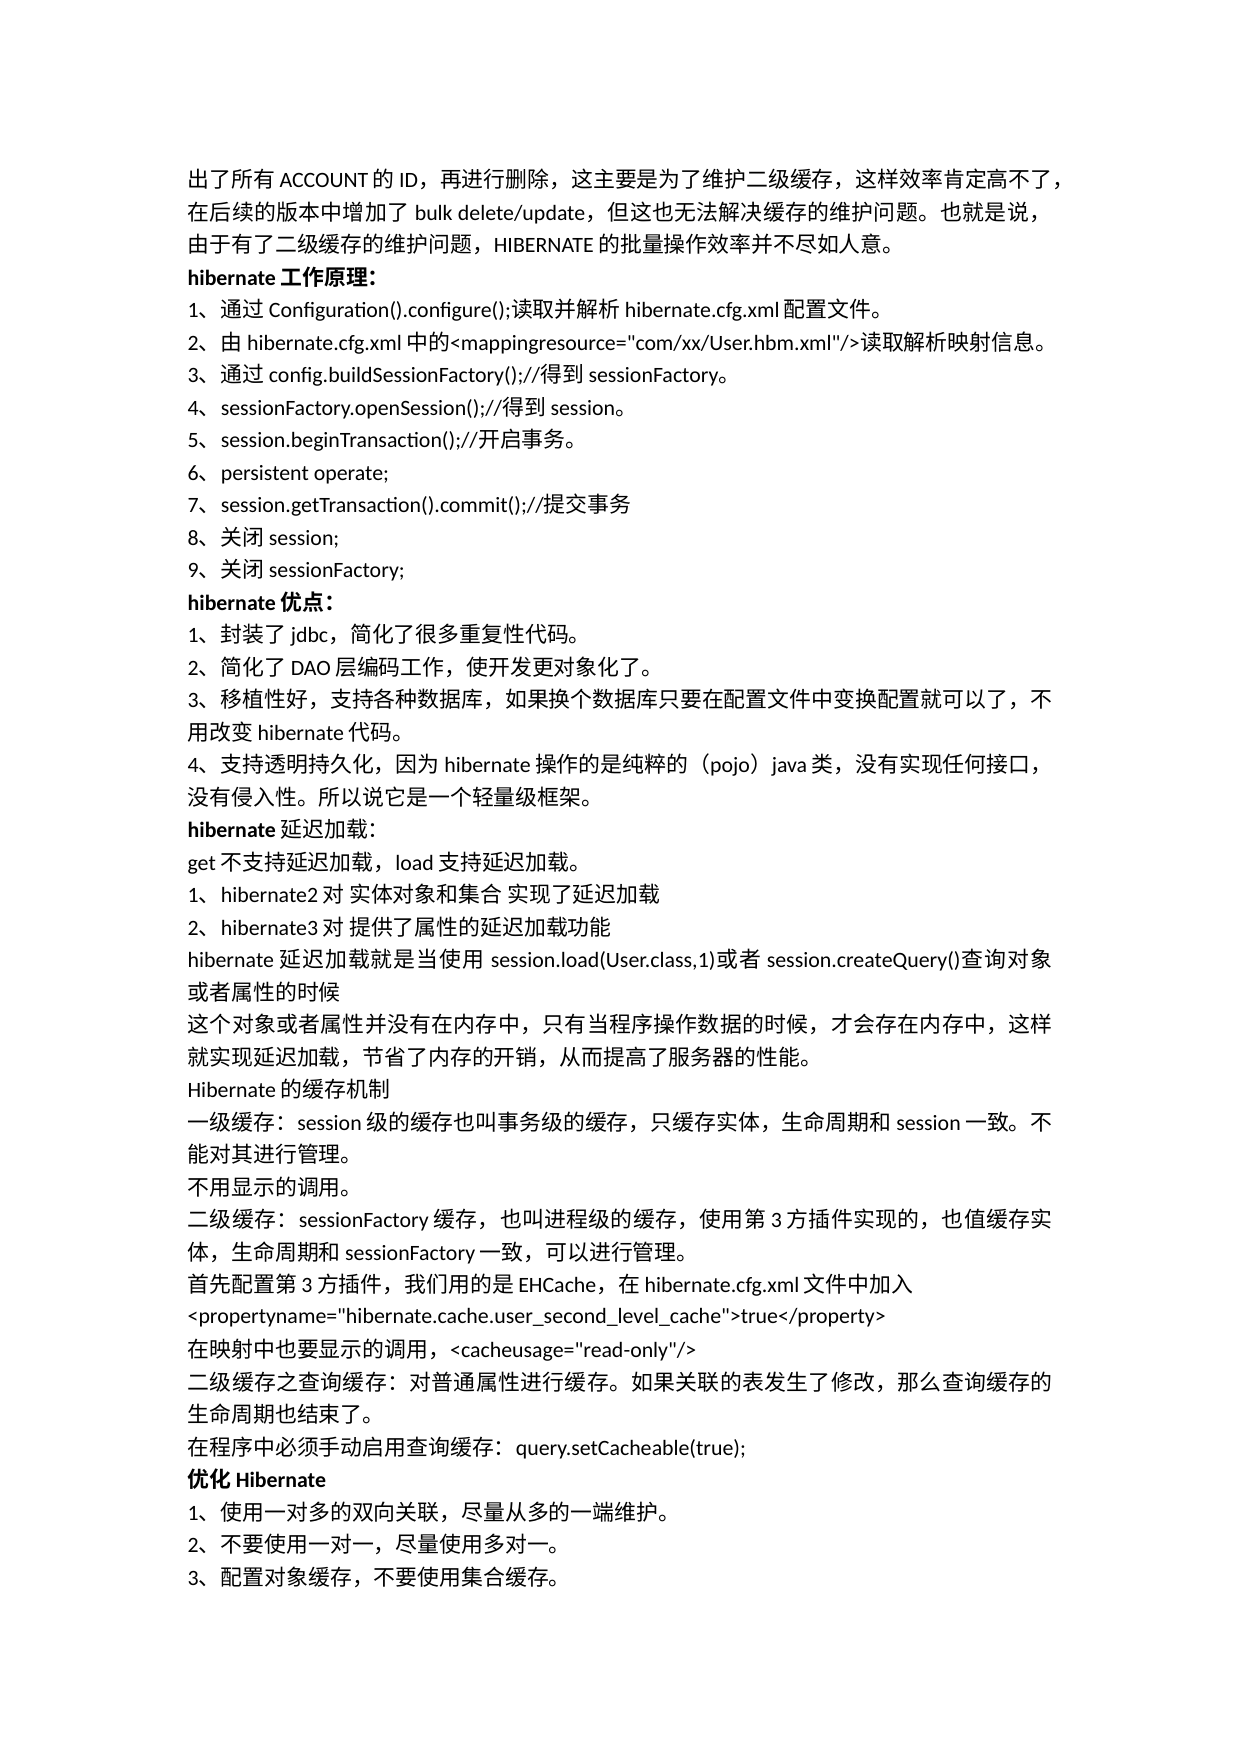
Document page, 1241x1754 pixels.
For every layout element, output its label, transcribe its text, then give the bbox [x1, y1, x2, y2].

text 7、session.getTransaction().commit();//提交事务 [187, 487, 1053, 519]
text 1、通过Configuration().configure();读取并解析hibernate.cfg.xml配置文件。 [187, 292, 1053, 324]
text <propertyname="hibernate.cache.user_second_level_cache">true</property> [187, 1299, 1053, 1332]
text 2、不要使用一对一，尽量使用多对一。 [187, 1527, 1053, 1559]
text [187, 162, 1053, 259]
text 5、session.beginTransaction();//开启事务。 [187, 422, 1053, 454]
text 二级缓存之查询缓存：对普通属性进行缓存。如果关联的表发生了修改，那么查询缓存的生命周期也结束了。 [187, 1364, 1053, 1429]
text 9、关闭sessionFactory; [187, 552, 1053, 584]
text 在程序中必须手动启用查询缓存：query.setCacheable(true); [187, 1429, 1053, 1462]
text 2、由hibernate.cfg.xml中的<mappingresource="com/xx/User.hbm.xml"/>读取解析映射信息。 [187, 324, 1053, 357]
text 二级缓存：sessionFactory缓存，也叫进程级的缓存，使用第3方插件实现的，也值缓存实体，生命周期和sessionFactory一致，可以进行管理。 [187, 1202, 1053, 1267]
text 优化Hibernate [187, 1462, 1053, 1494]
text 2、hibernate3对 提供了属性的延迟加载功能 [187, 909, 1053, 942]
text 2、简化了DAO层编码工作，使开发更对象化了。 [187, 649, 1053, 682]
text 4、sessionFactory.openSession();//得到session。 [187, 389, 1053, 422]
text hibernate延迟加载就是当使用session.load(User.class,1)或者session.createQuery()查询对象或者属性的时候 [187, 942, 1053, 1007]
text 一级缓存：session级的缓存也叫事务级的缓存，只缓存实体，生命周期和session一致。不能对其进行管理。 [187, 1104, 1053, 1169]
text 3、移植性好，支持各种数据库，如果换个数据库只要在配置文件中变换配置就可以了，不用改变hibernate代码。 [187, 682, 1053, 747]
text 这个对象或者属性并没有在内存中，只有当程序操作数据的时候，才会存在内存中，这样就实现延迟加载，节省了内存的开销，从而提高了服务器的性能。 [187, 1007, 1053, 1072]
text 4、支持透明持久化，因为hibernate操作的是纯粹的（pojo）java类，没有实现任何接口，没有侵入性。所以说它是一个轻量级框架。 [187, 747, 1053, 812]
text 在映射中也要显示的调用，<cacheusage="read-only"/> [187, 1332, 1053, 1364]
text 3、配置对象缓存，不要使用集合缓存。 [187, 1559, 1053, 1592]
text 不用显示的调用。 [187, 1169, 1053, 1202]
text 6、persistent operate; [187, 454, 1053, 487]
text 1、hibernate2对 实体对象和集合 实现了延迟加载 [187, 877, 1053, 909]
text 3、通过config.buildSessionFactory();//得到sessionFactory。 [187, 357, 1053, 389]
text get不支持延迟加载，load支持延迟加载。 [187, 844, 1053, 877]
text 1、封装了jdbc，简化了很多重复性代码。 [187, 617, 1053, 649]
text 首先配置第3方插件，我们用的是EHCache，在hibernate.cfg.xml文件中加入 [187, 1267, 1053, 1299]
text hibernate延迟加载： [187, 812, 1053, 844]
text Hibernate的缓存机制 [187, 1072, 1053, 1104]
text hibernate优点： [187, 584, 1053, 617]
text hibernate工作原理： [187, 259, 1053, 292]
text 8、关闭session; [187, 519, 1053, 552]
text 1、使用一对多的双向关联，尽量从多的一端维护。 [187, 1494, 1053, 1527]
